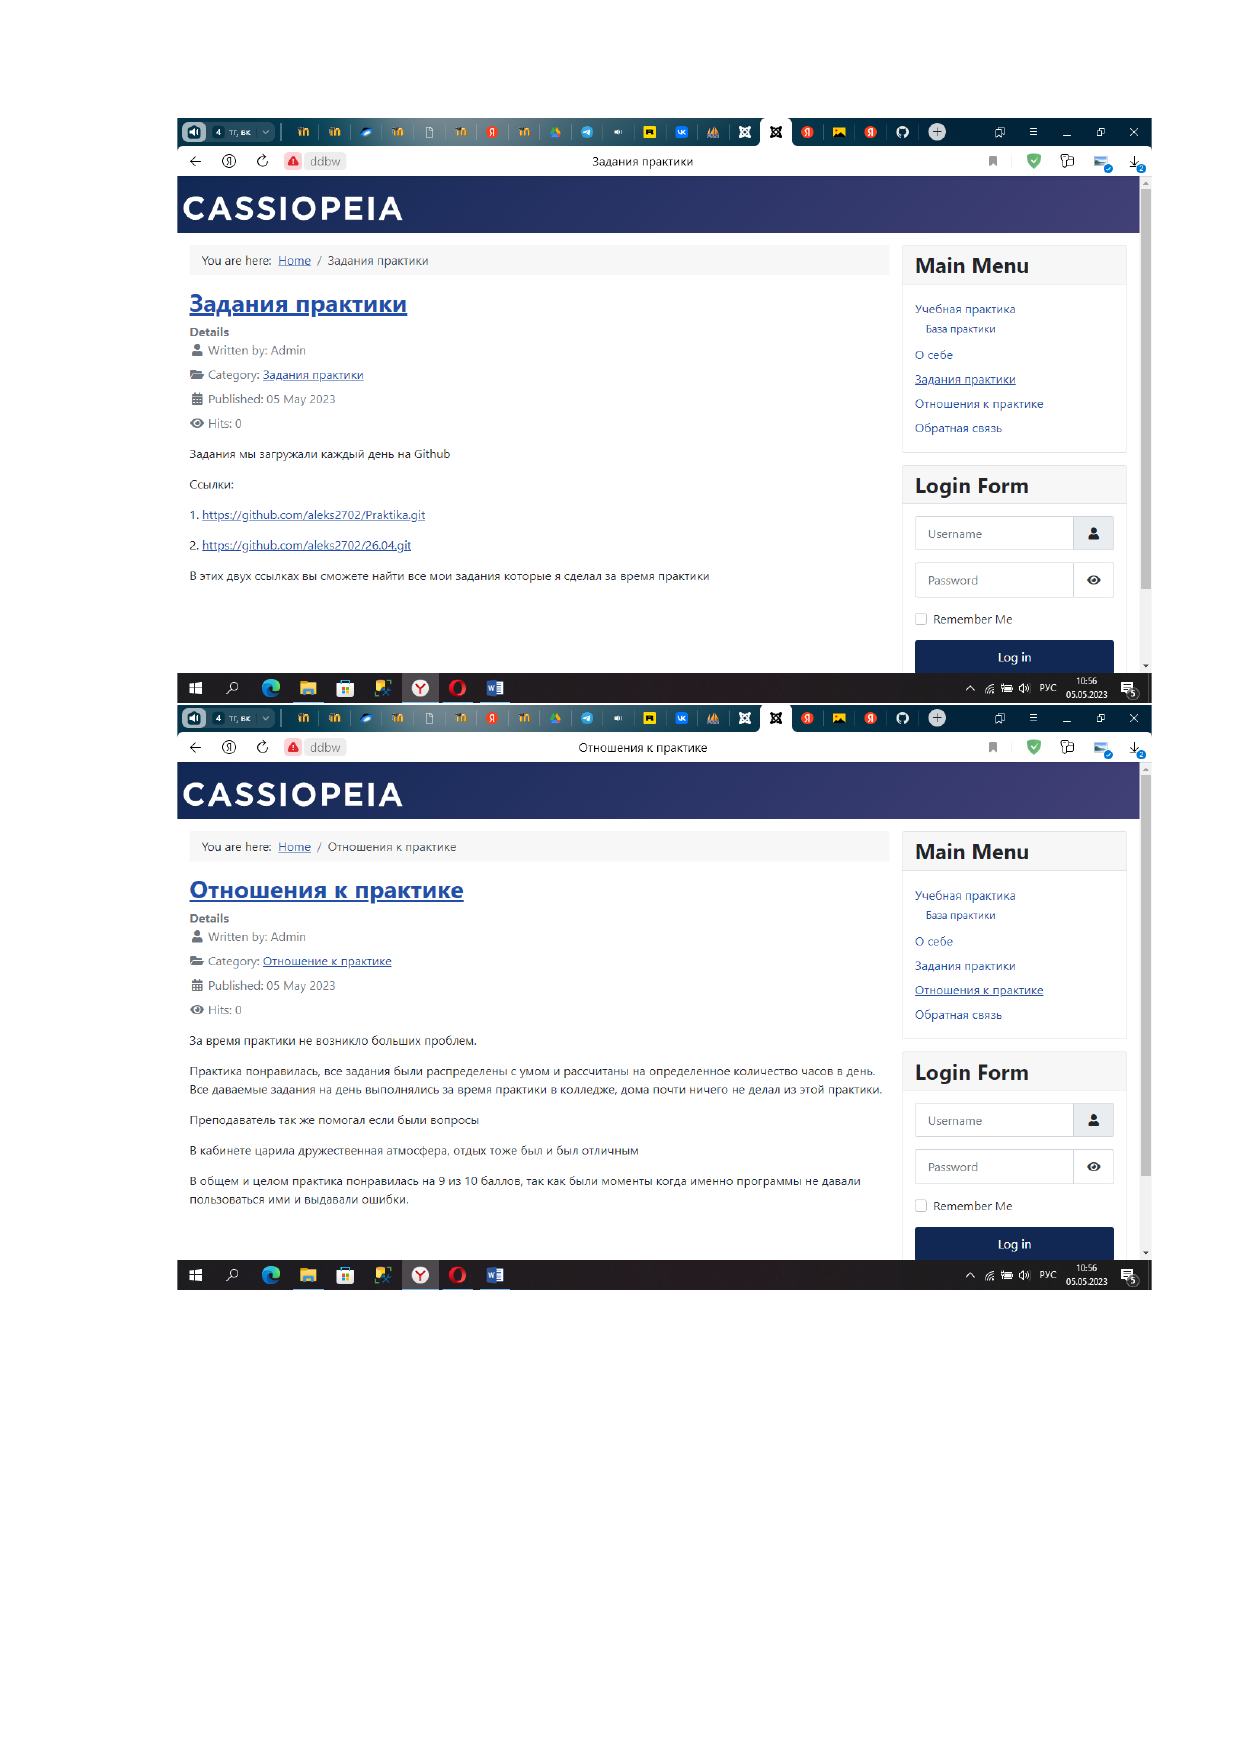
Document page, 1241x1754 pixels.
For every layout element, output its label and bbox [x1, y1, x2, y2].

picture [183, 123, 274, 141]
picture [183, 709, 274, 727]
picture [834, 128, 845, 136]
picture [865, 127, 876, 137]
picture [177, 705, 1152, 1290]
picture [177, 118, 1152, 703]
picture [834, 714, 845, 722]
picture [865, 713, 876, 723]
